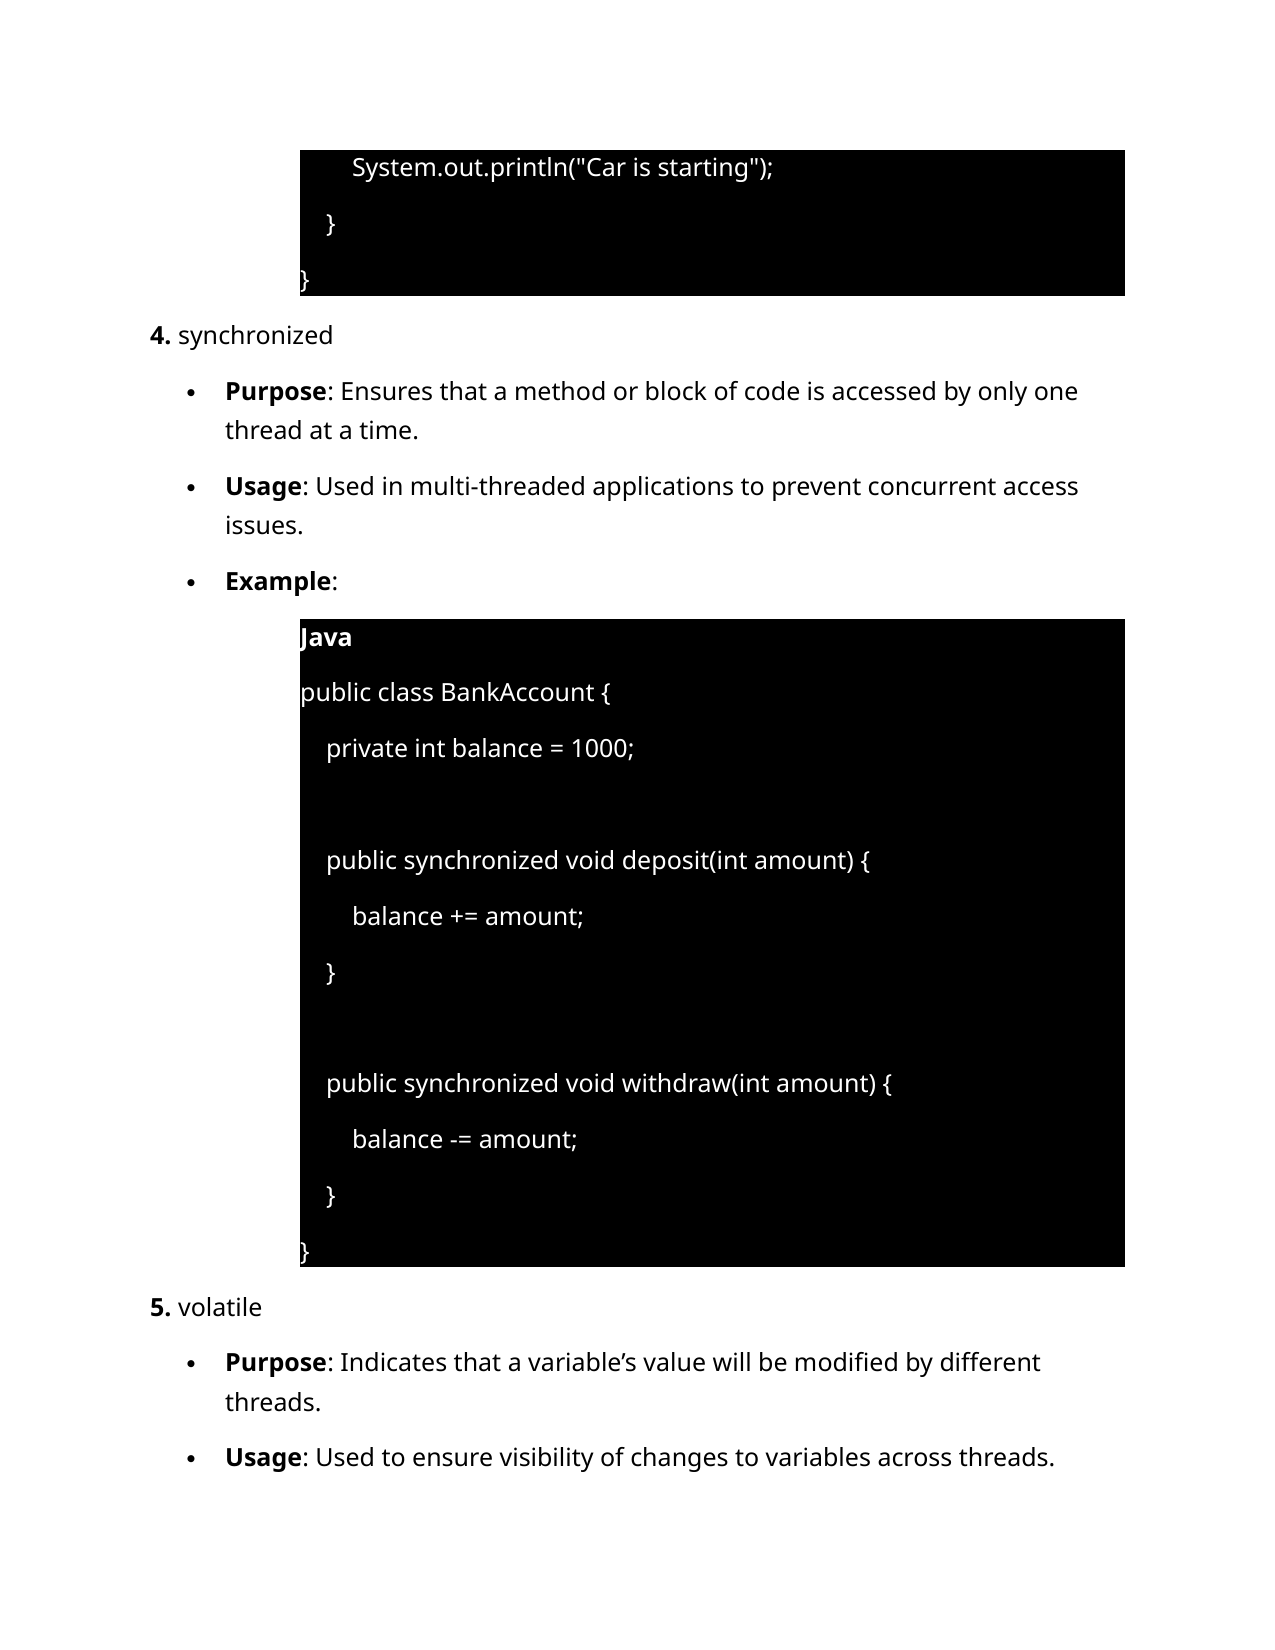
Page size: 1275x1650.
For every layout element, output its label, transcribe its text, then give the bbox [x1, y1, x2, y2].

text public class BankAccount { [300, 675, 1125, 709]
text private int balance = 1000; [300, 731, 1125, 765]
text Java [300, 619, 1125, 653]
list Purpose: Indicates that a variable’s value will be modified by different threads. [187, 1345, 1125, 1418]
text } [300, 1233, 1125, 1267]
list Example: [187, 563, 1125, 597]
list Usage: Used to ensure visibility of changes to variables across threads. [187, 1440, 1125, 1474]
list Purpose: Ensures that a method or block of code is accessed by only one thread at a time. [187, 373, 1125, 447]
text } [300, 1177, 1125, 1212]
text balance -= amount; [300, 1122, 1125, 1156]
text 4. synchronized [150, 317, 1125, 352]
text public synchronized void withdraw(int amount) { [300, 1066, 1125, 1100]
text balance += amount; [300, 898, 1125, 932]
text System.out.println("Car is starting"); [300, 150, 1125, 184]
text } [300, 262, 1125, 296]
text 5. volatile [150, 1289, 1125, 1323]
text } [300, 206, 1125, 240]
text public synchronized void deposit(int amount) { [300, 842, 1125, 877]
text } [300, 954, 1125, 988]
list Usage: Used in multi-threaded applications to prevent concurrent access issues. [187, 468, 1125, 542]
